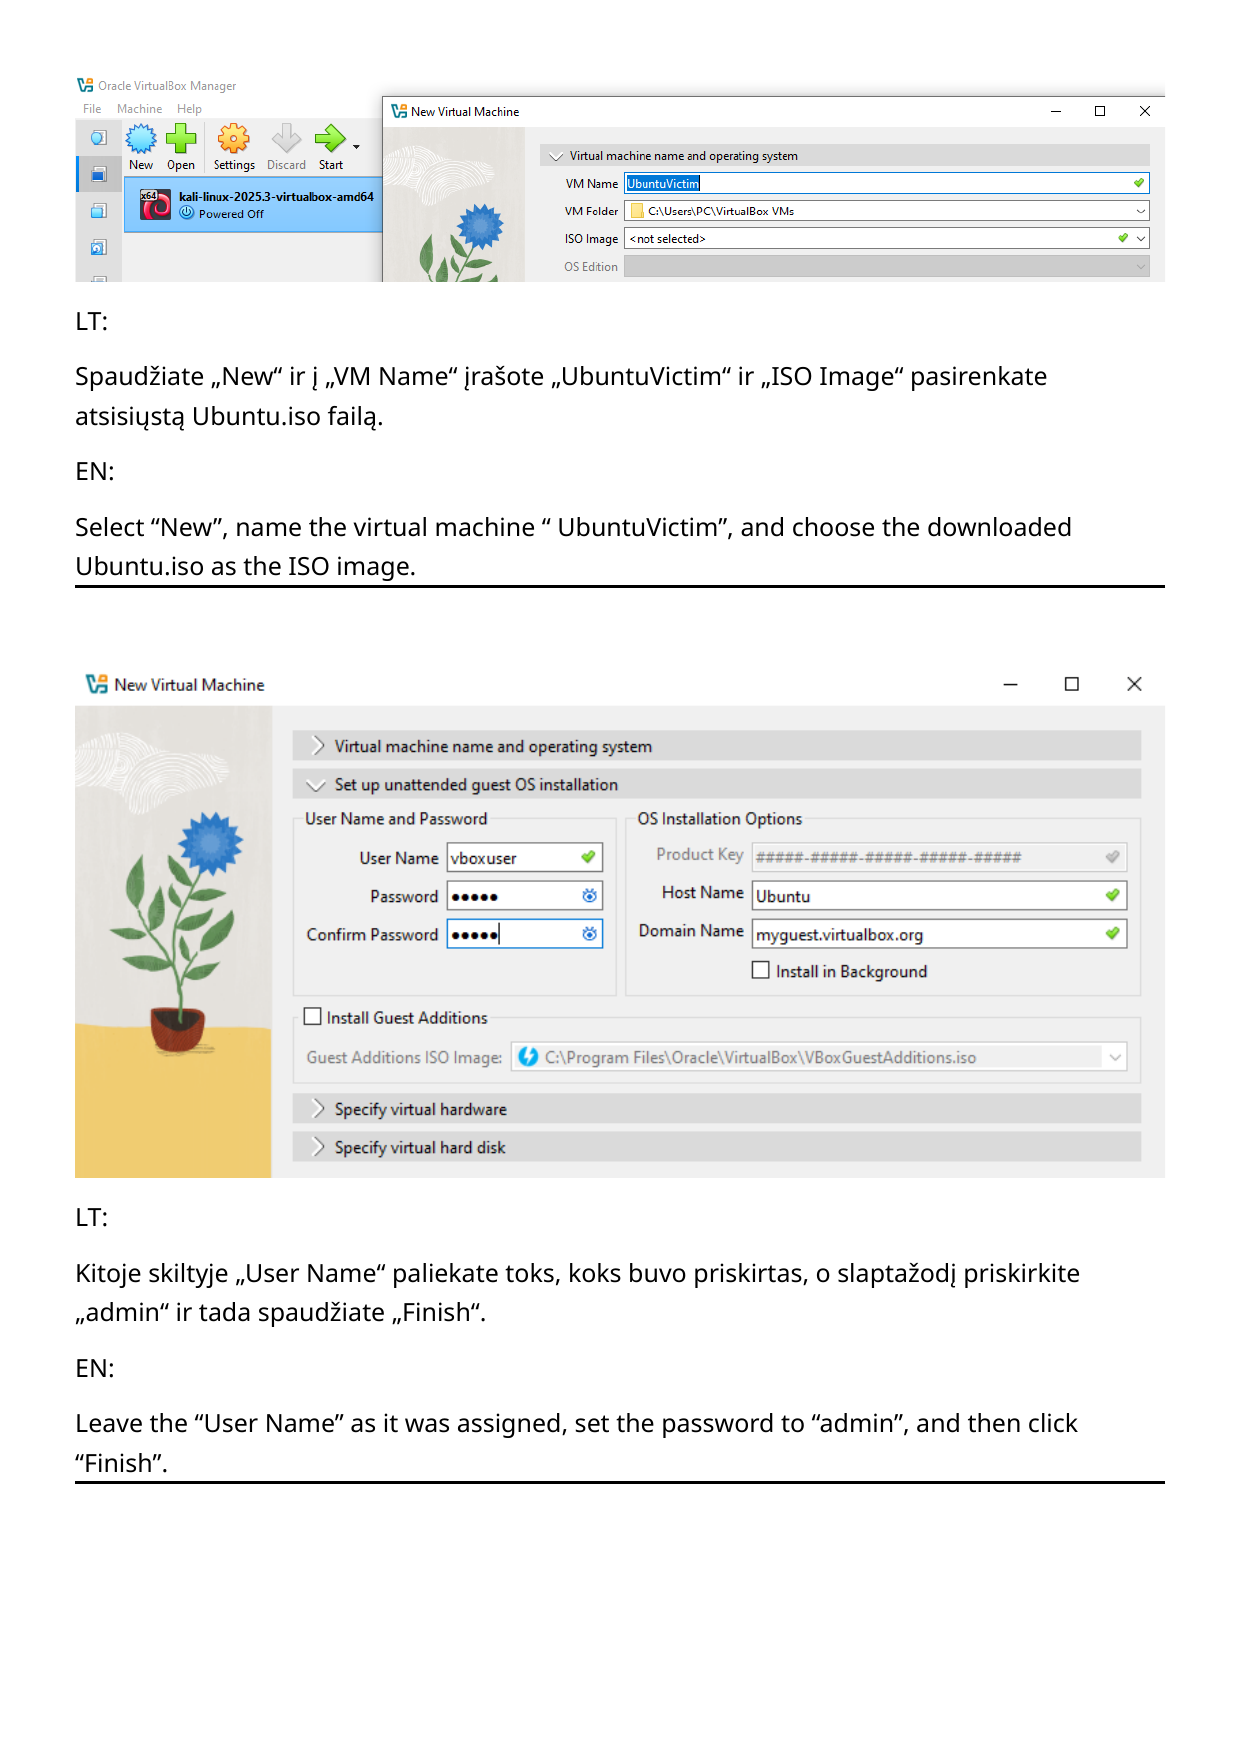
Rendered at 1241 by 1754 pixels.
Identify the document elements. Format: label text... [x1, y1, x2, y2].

text Kitoje skiltyje „User Name“ paliekate toks, koks buvo priskirtas, o slaptažodį priskirkite „admin“ ir tada spaudžiate „Finish“. [75, 1255, 1165, 1328]
text LT: [75, 1199, 1165, 1233]
picture [75, 75, 1166, 282]
text Leave the “User Name” as it was assigned, set the password to “admin”, and then click “Finish”. [75, 1406, 1165, 1481]
text EN: [75, 454, 1165, 488]
text EN: [75, 1350, 1165, 1384]
text Spaudžiate „New“ ir į „VM Name“ įrašote „UbuntuVictim“ ir „ISO Image“ pasirenkate atsisiųstą Ubuntu.iso failą. [75, 359, 1165, 432]
picture [75, 666, 1166, 1178]
text LT: [75, 303, 1165, 337]
text Select “New”, name the virtual machine “ UbuntuVictim”, and choose the downloaded Ubuntu.iso as the ISO image. [75, 510, 1165, 585]
